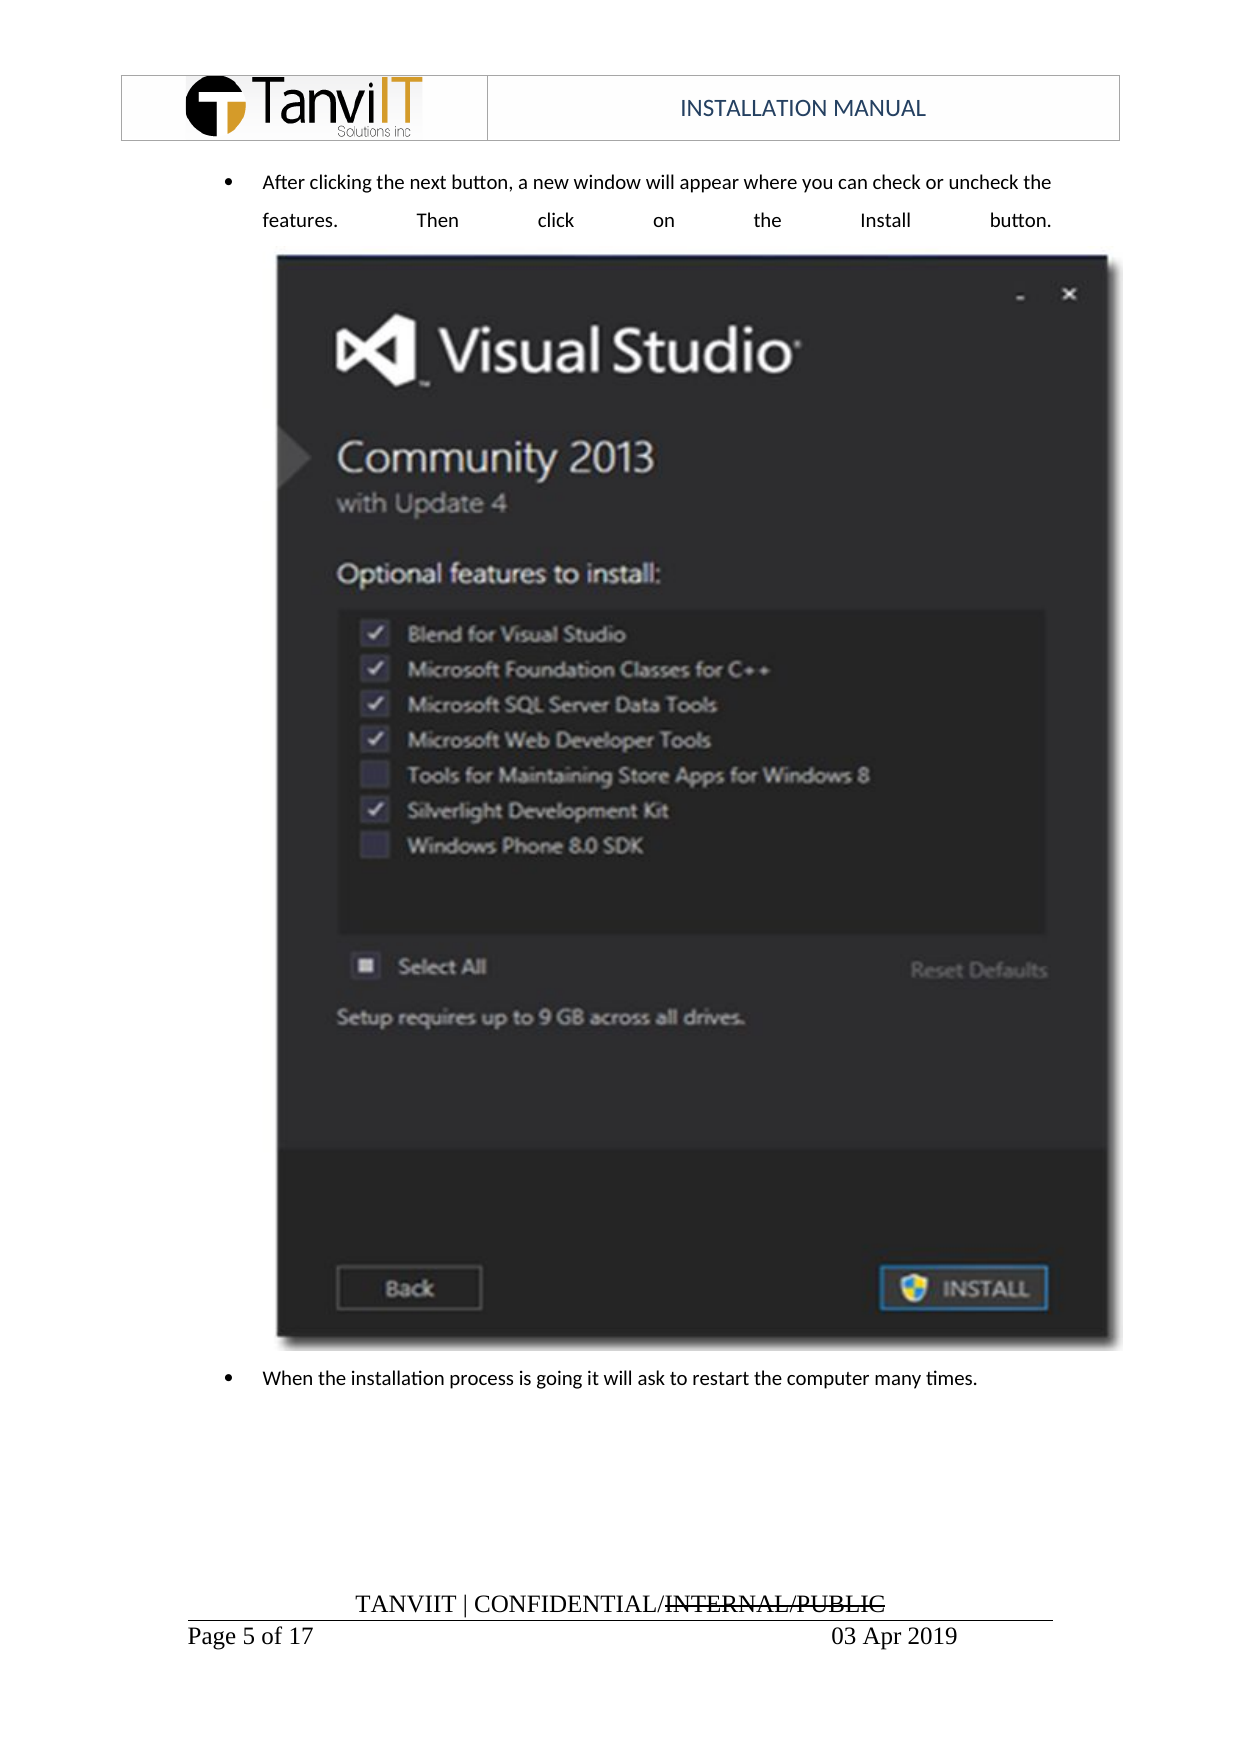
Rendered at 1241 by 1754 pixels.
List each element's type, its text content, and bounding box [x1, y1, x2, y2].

list When the installation process is going it will ask to restart the computer many times. [225, 1365, 1053, 1390]
picture [185, 76, 423, 140]
picture [262, 246, 1123, 1351]
